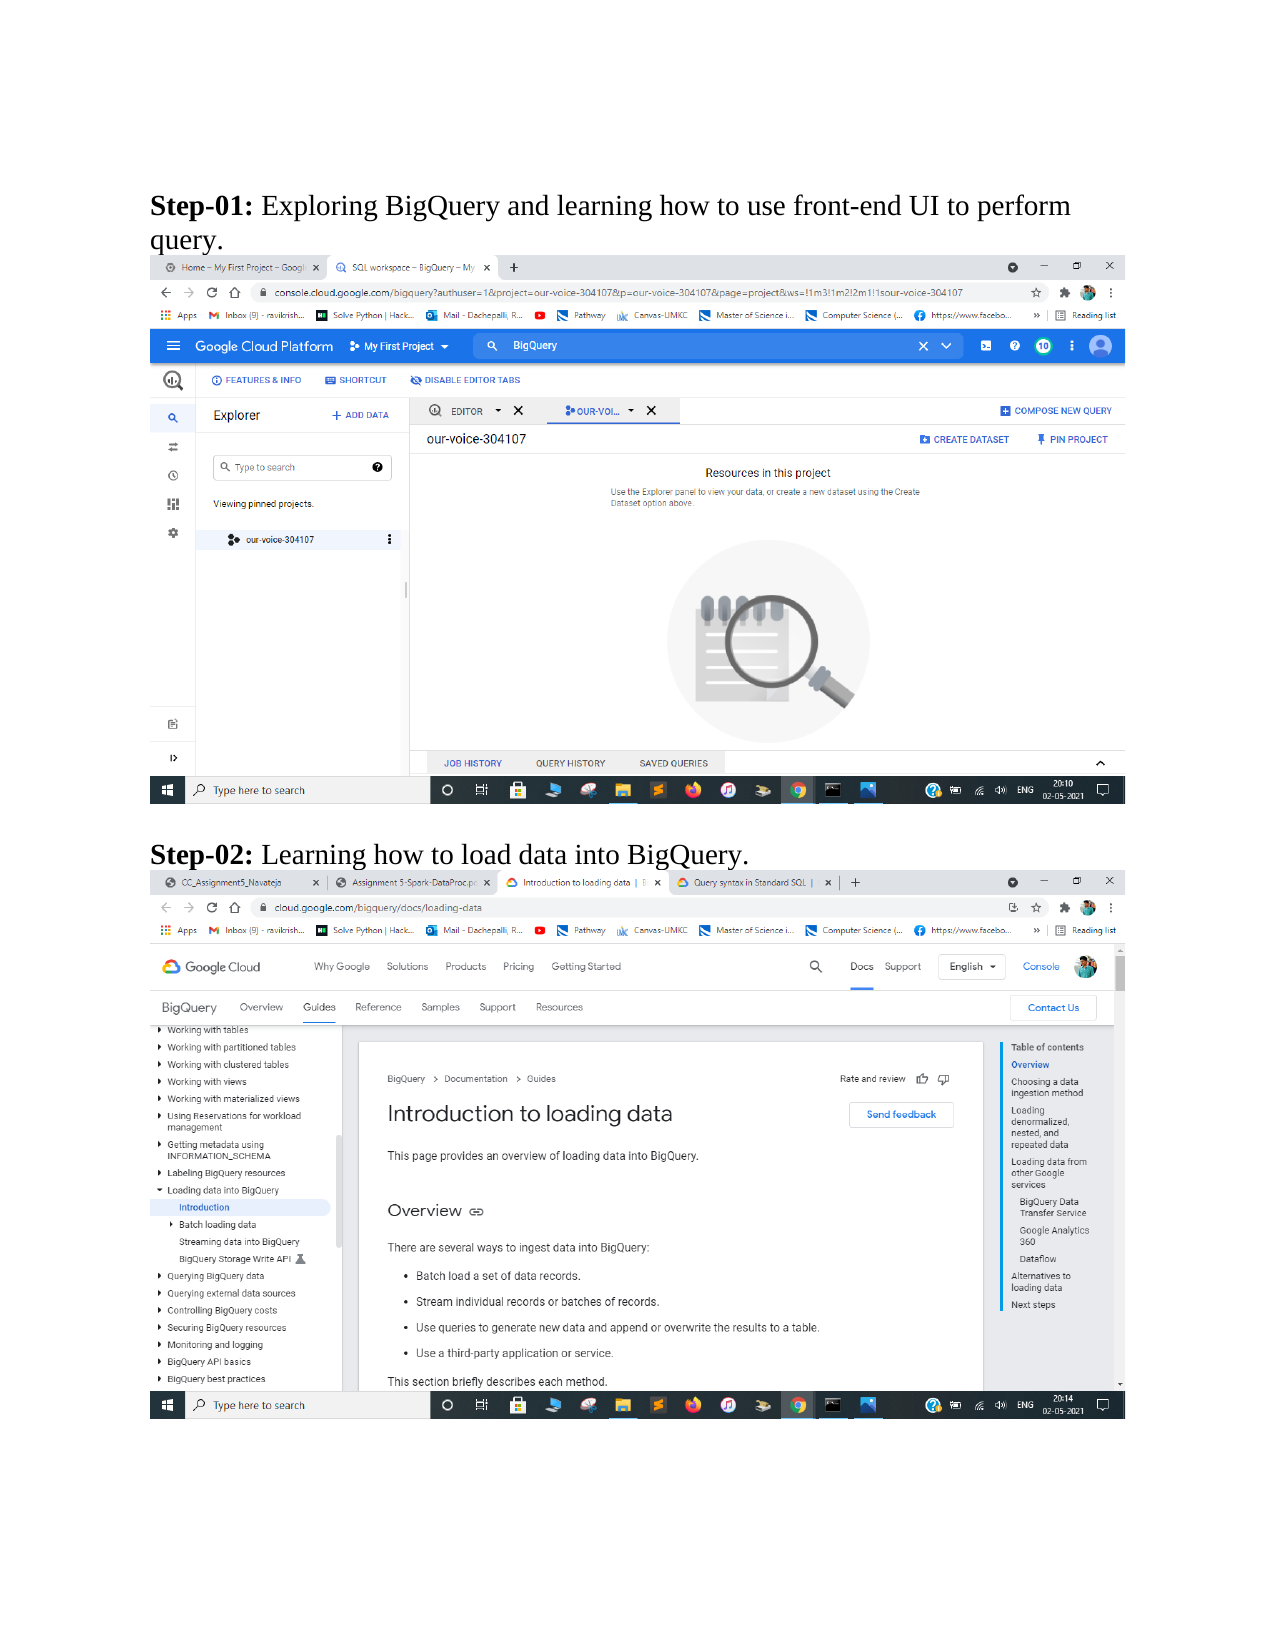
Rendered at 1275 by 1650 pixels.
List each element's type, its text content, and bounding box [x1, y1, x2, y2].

picture [150, 870, 1125, 1419]
text Step-02: Learning how to load data into BigQuery. [150, 837, 1125, 870]
text Step-01: Exploring BigQuery and learning how to use front-end UI to perform query. [150, 188, 1125, 255]
picture [150, 255, 1125, 804]
